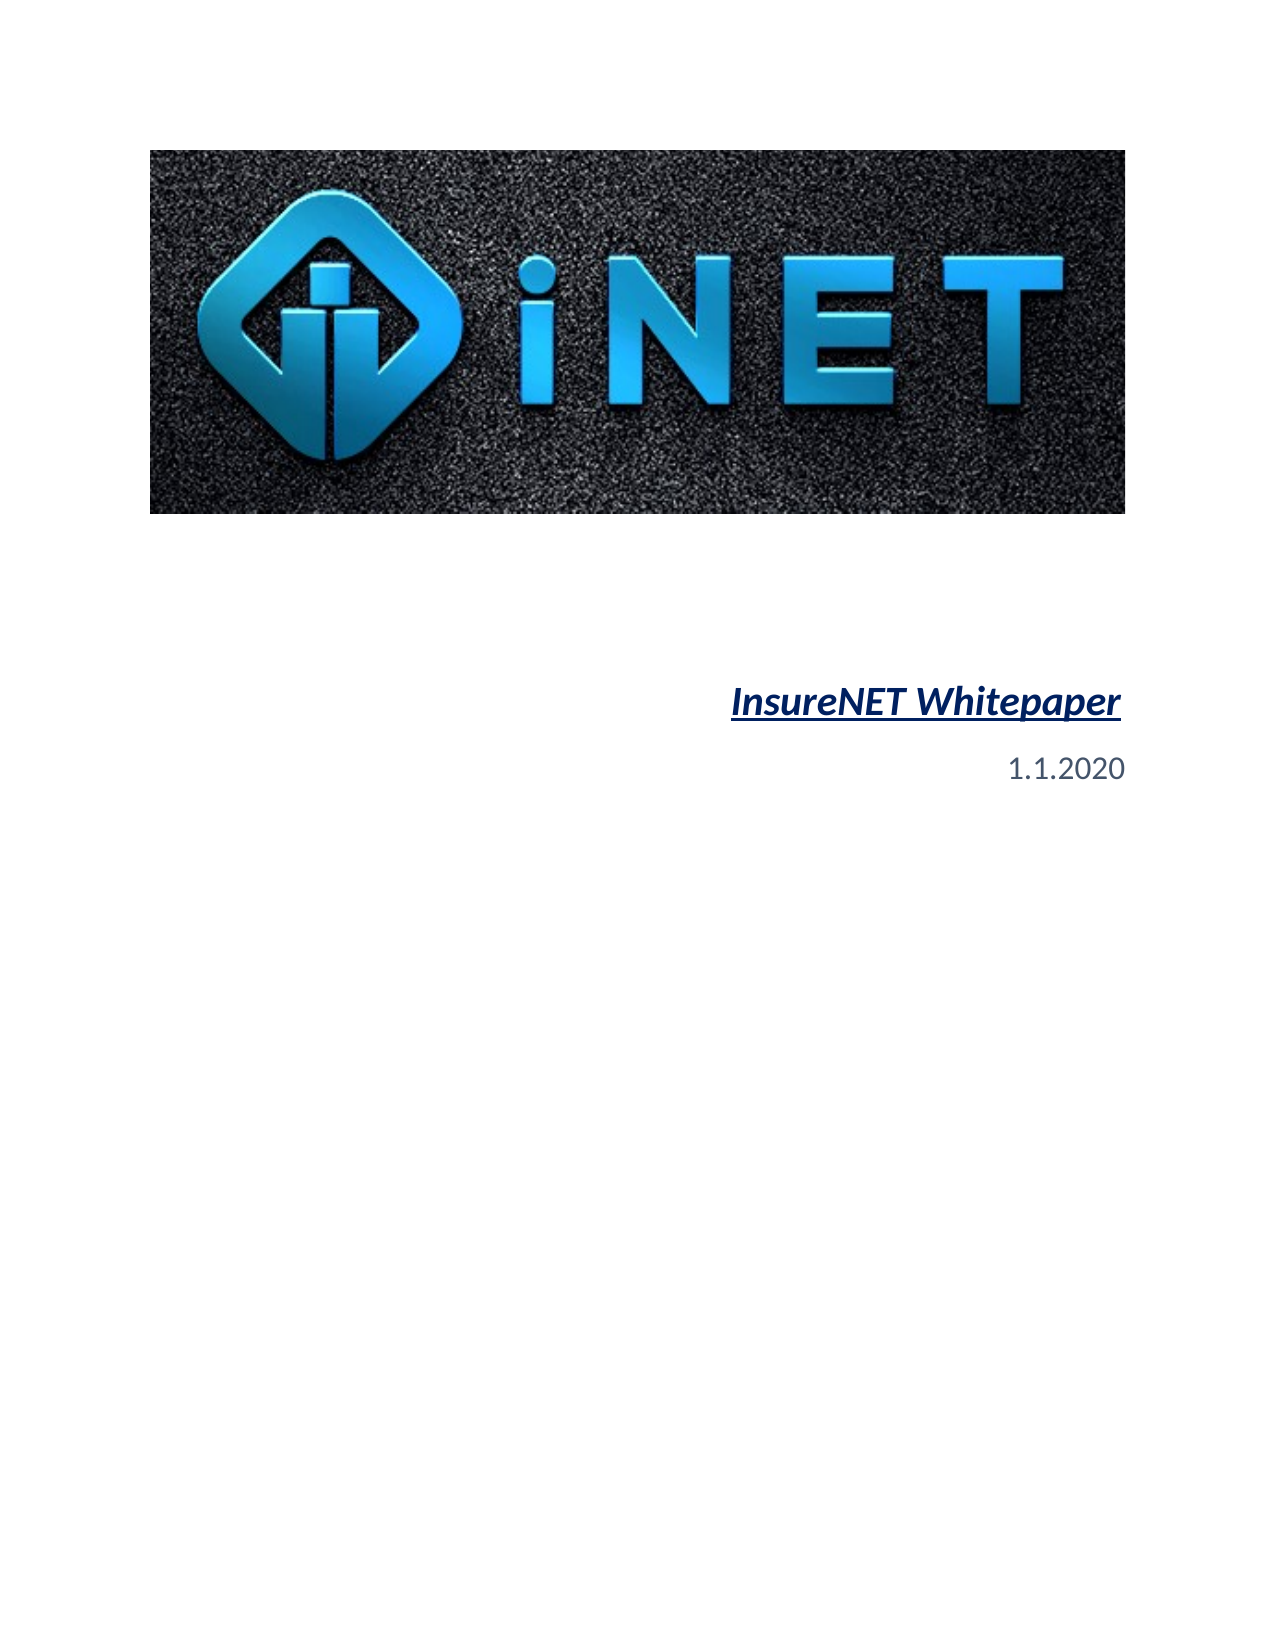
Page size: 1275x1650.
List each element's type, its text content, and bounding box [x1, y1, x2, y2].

picture [150, 150, 1125, 514]
text InsureNET Whitepaper [150, 675, 1125, 726]
text 1.1.2020 [150, 747, 1125, 787]
